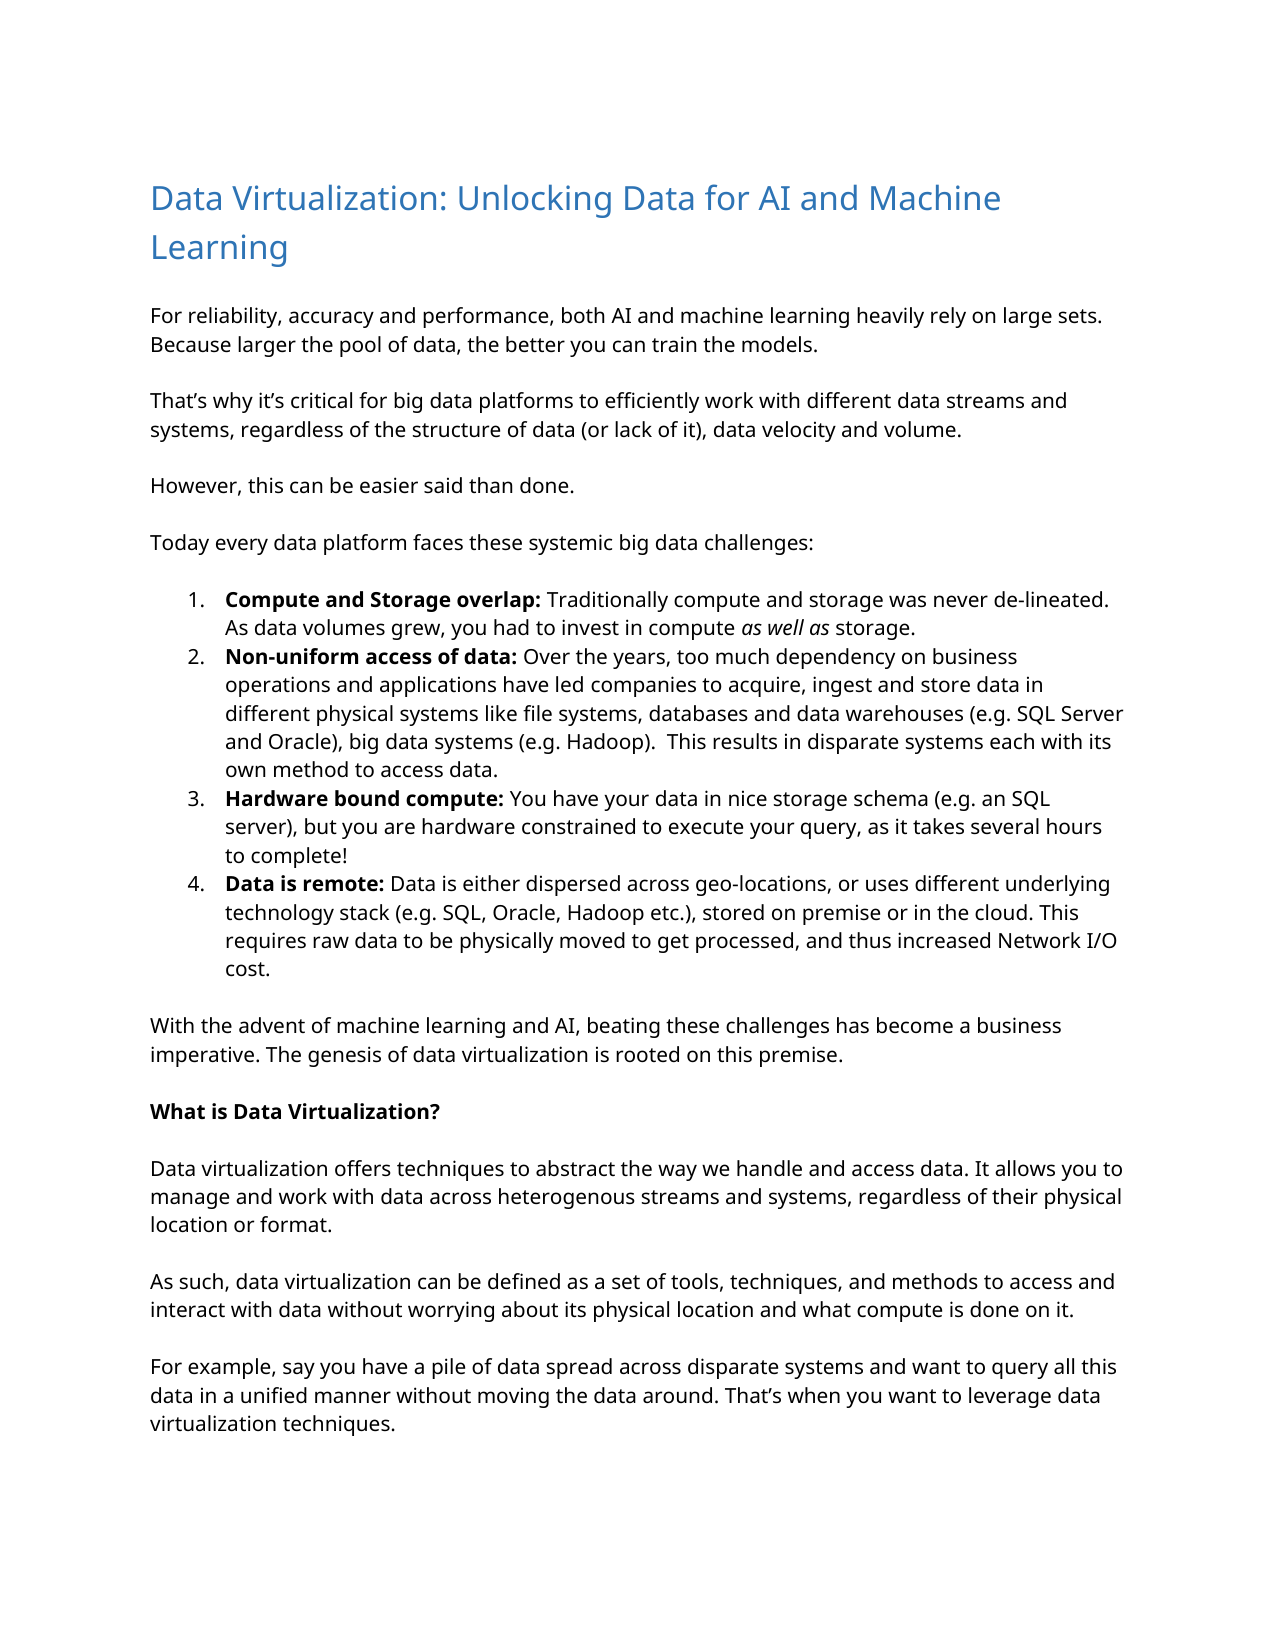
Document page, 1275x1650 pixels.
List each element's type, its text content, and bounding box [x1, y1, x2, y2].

list Hardware bound compute: You have your data in nice storage schema (e.g. an SQL server), but you are hardware constrained to execute your query, as it takes several hours to complete! [187, 784, 1125, 869]
text That’s why it’s critical for big data platforms to efficiently work with different data streams and systems, regardless of the structure of data (or lack of it), data velocity and volume. [150, 386, 1125, 443]
text As such, data virtualization can be defined as a set of tools, techniques, and methods to access and interact with data without worrying about its physical location and what compute is done on it. [150, 1267, 1125, 1324]
list Data is remote: Data is either dispersed across geo-locations, or uses different underlying technology stack (e.g. SQL, Oracle, Hadoop etc.), stored on premise or in the cloud. This requires raw data to be physically moved to get processed, and thus increased Network I/O cost. [187, 869, 1125, 983]
text With the advent of machine learning and AI, beating these challenges has become a business imperative. The genesis of data virtualization is rooted on this premise. [150, 1011, 1125, 1068]
text Data virtualization offers techniques to abstract the way we handle and access data. It allows you to manage and work with data across heterogenous streams and systems, regardless of their physical location or format. [150, 1154, 1125, 1239]
text Today every data platform faces these systemic big data challenges: [150, 528, 1125, 556]
list Compute and Storage overlap: Traditionally compute and storage was never de-lineated. As data volumes grew, you had to invest in compute as well as storage. [187, 585, 1125, 642]
text What is Data Virtualization? [150, 1097, 1125, 1125]
list Non-uniform access of data: Over the years, too much dependency on business operations and applications have led companies to acquire, ingest and store data in different physical systems like file systems, databases and data warehouses (e.g. SQL Server and Oracle), big data systems (e.g. Hadoop). This results in disparate systems each with its own method to access data. [187, 642, 1125, 784]
text For example, say you have a pile of data spread across disparate systems and want to query all this data in a unified manner without moving the data around. That’s when you want to leverage data virtualization techniques. [150, 1352, 1125, 1438]
text However, this can be easier said than done. [150, 472, 1125, 500]
text For reliability, accuracy and performance, both AI and machine learning heavily rely on large sets. Because larger the pool of data, the better you can train the models. [150, 301, 1125, 358]
subtitle Data Virtualization: Unlocking Data for AI and Machine Learning [150, 175, 1125, 269]
